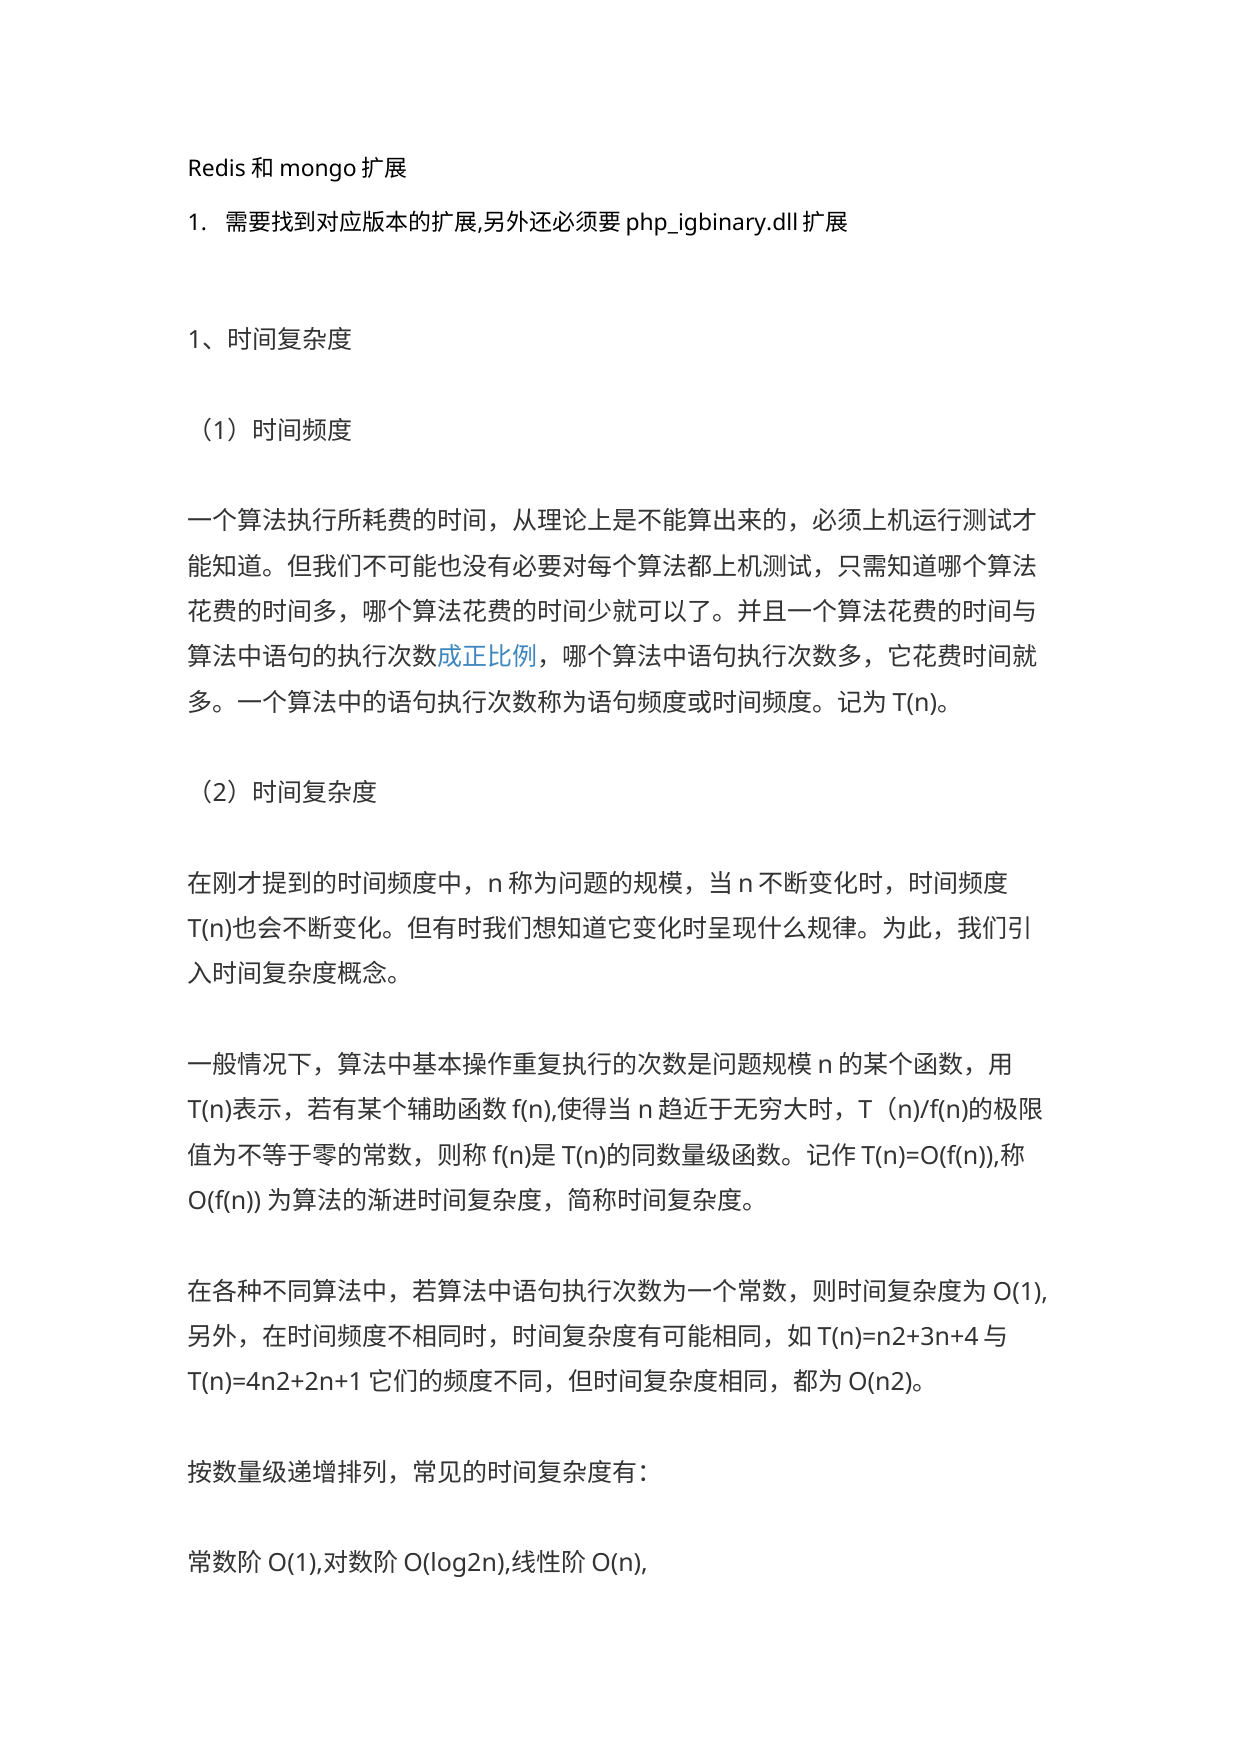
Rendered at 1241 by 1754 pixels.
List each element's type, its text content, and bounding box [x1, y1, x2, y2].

text 1、时间复杂度 （1）时间频度 一个算法执行所耗费的时间，从理论上是不能算出来的，必须上机运行测试才能知道。但我们不可能也没有必要对每个算法都上机测试，只需知道哪个算法花费的时间多，哪个算法花费的时间少就可以了。并且一个算法花费的时间与算法中语句的执行次数成正比例，哪个算法中语句执行次数多，它花费时间就多。一个算法中的语句执行次数称为语句频度或时间频度。记为T(n)。 （2）时间复杂度 在刚才提到的时间频度中，n称为问题的规模，当n不断变化时，时间频度T(n)也会不断变化。但有时我们想知道它变化时呈现什么规律。为此，我们引入时间复杂度概念。 一般情况下，算法中基本操作重复执行的次数是问题规模n的某个函数，用T(n)表示，若有某个辅助函数f(n),使得当n趋近于无穷大时，T（n)/f(n)的极限值为不等于零的常数，则称f(n)是T(n)的同数量级函数。记作T(n)=O(f(n)),称O(f(n)) 为算法的渐进时间复杂度，简称时间复杂度。 在各种不同算法中，若算法中语句执行次数为一个常数，则时间复杂度为O(1),另外，在时间频度不相同时，时间复杂度有可能相同，如T(n)=n2+3n+4与T(n)=4n2+2n+1它们的频度不同，但时间复杂度相同，都为O(n2)。 按数量级递增排列，常见的时间复杂度有： 常数阶O(1),对数阶O(log2n),线性阶O(n), [187, 310, 1053, 1579]
list 需要找到对应版本的扩展,另外还必须要php_igbinary.dll扩展 [187, 204, 1053, 237]
text Redis 和mongo扩展 [187, 150, 1053, 183]
